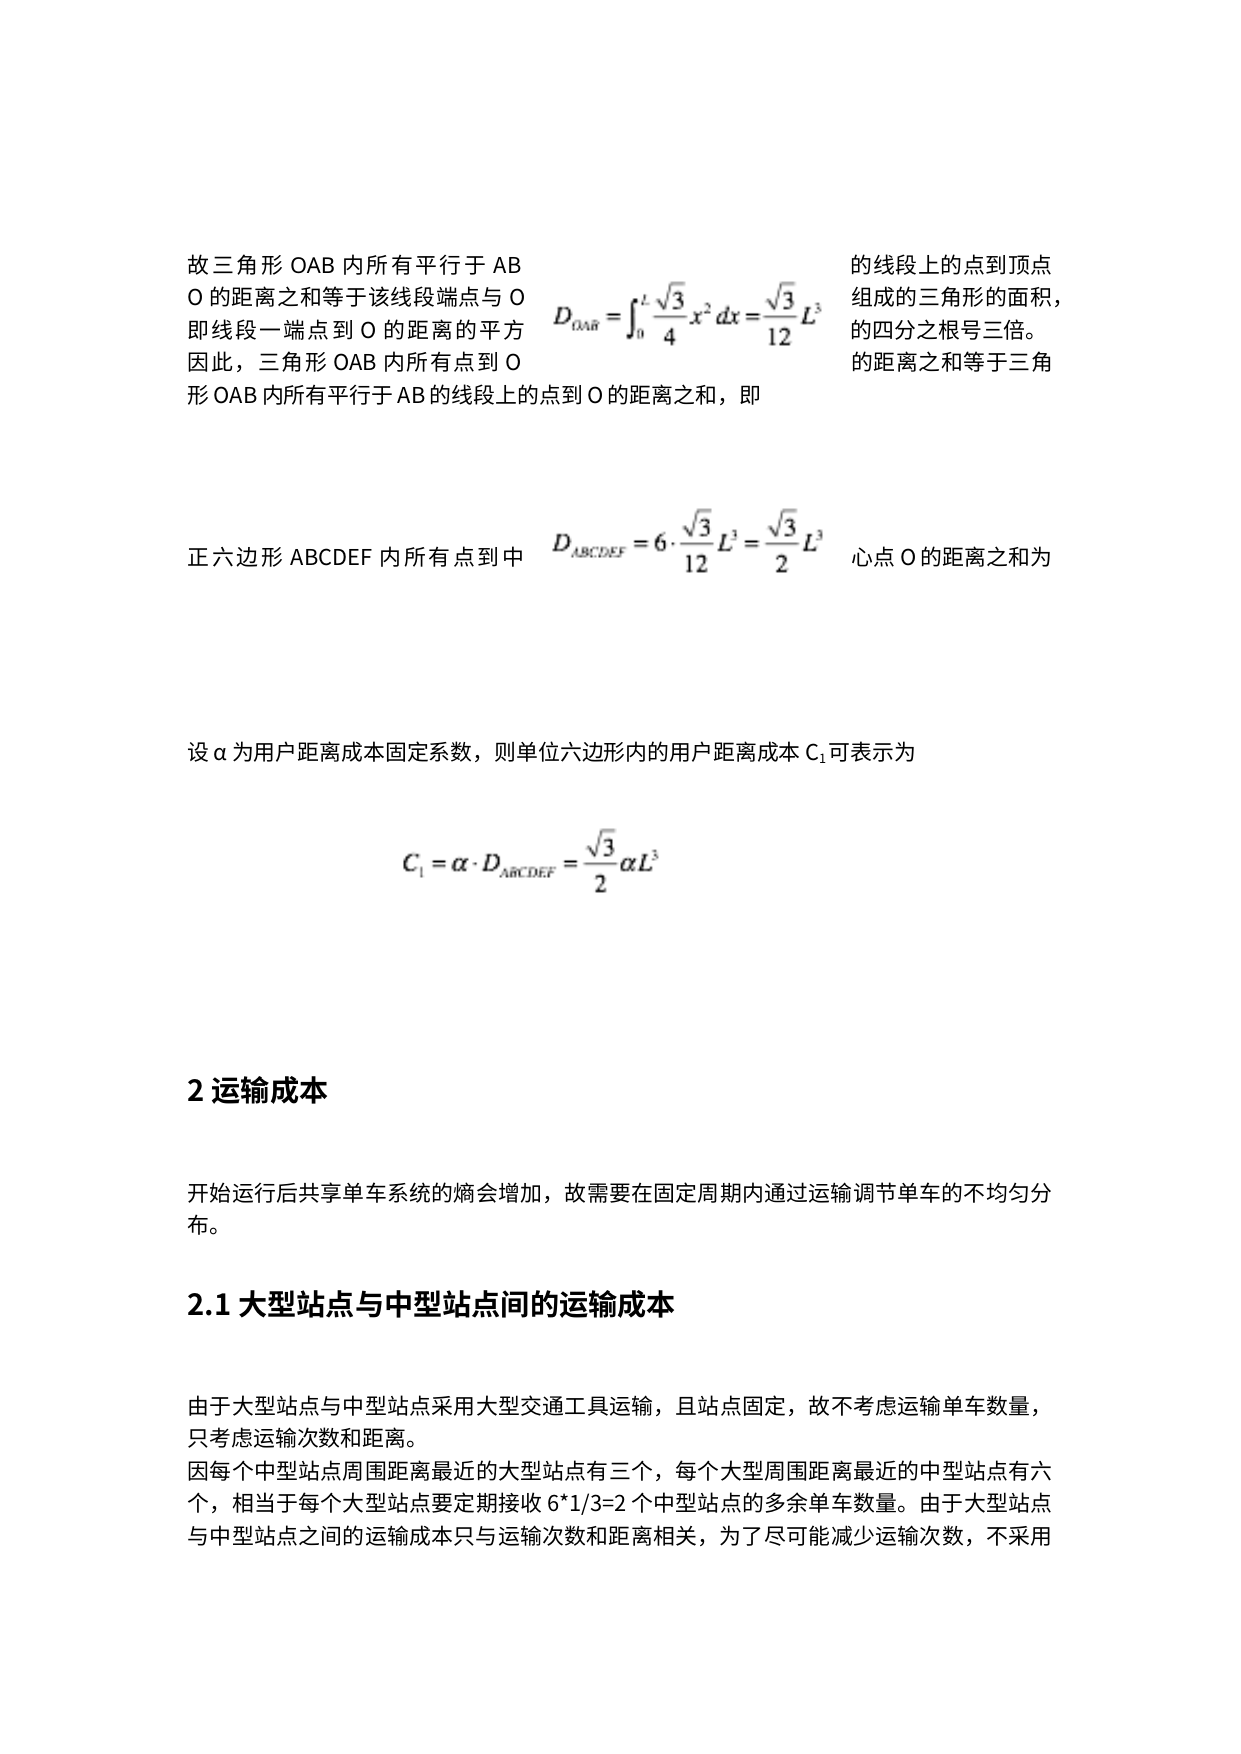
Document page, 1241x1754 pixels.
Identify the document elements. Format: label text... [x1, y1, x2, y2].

picture [550, 278, 826, 350]
subtitle 2 运输成本 [187, 1057, 1053, 1122]
text 因此，三角形OAB内所有点到O的距离之和等于三角形OAB内所有平行于AB的线段上的点到O的距离之和，即 [187, 345, 1053, 410]
subtitle 2.1 大型站点与中型站点间的运输成本 [187, 1270, 1053, 1335]
picture [549, 505, 827, 577]
text 设α为用户距离成本固定系数，则单位六边形内的用户距离成本C1可表示为 [187, 735, 1053, 767]
text 正六边形ABCDEF内所有点到中心点O的距离之和为 [827, 540, 1053, 572]
text 由于大型站点与中型站点采用大型交通工具运输，且站点固定，故不考虑运输单车数量，只考虑运输次数和距离。 [187, 1388, 1053, 1453]
text 故三角形OAB内所有平行于AB的线段上的点到顶点O的距离之和等于该线段端点与O组成的三角形的面积，即线段一端点到O的距离的平方的四分之根号三倍。 [187, 247, 1053, 345]
picture [400, 826, 663, 897]
text 正六边形ABCDEF内所有点到中心点O的距离之和为 [187, 540, 549, 572]
text 开始运行后共享单车系统的熵会增加，故需要在固定周期内通过运输调节单车的不均匀分布。 [187, 1176, 1053, 1241]
